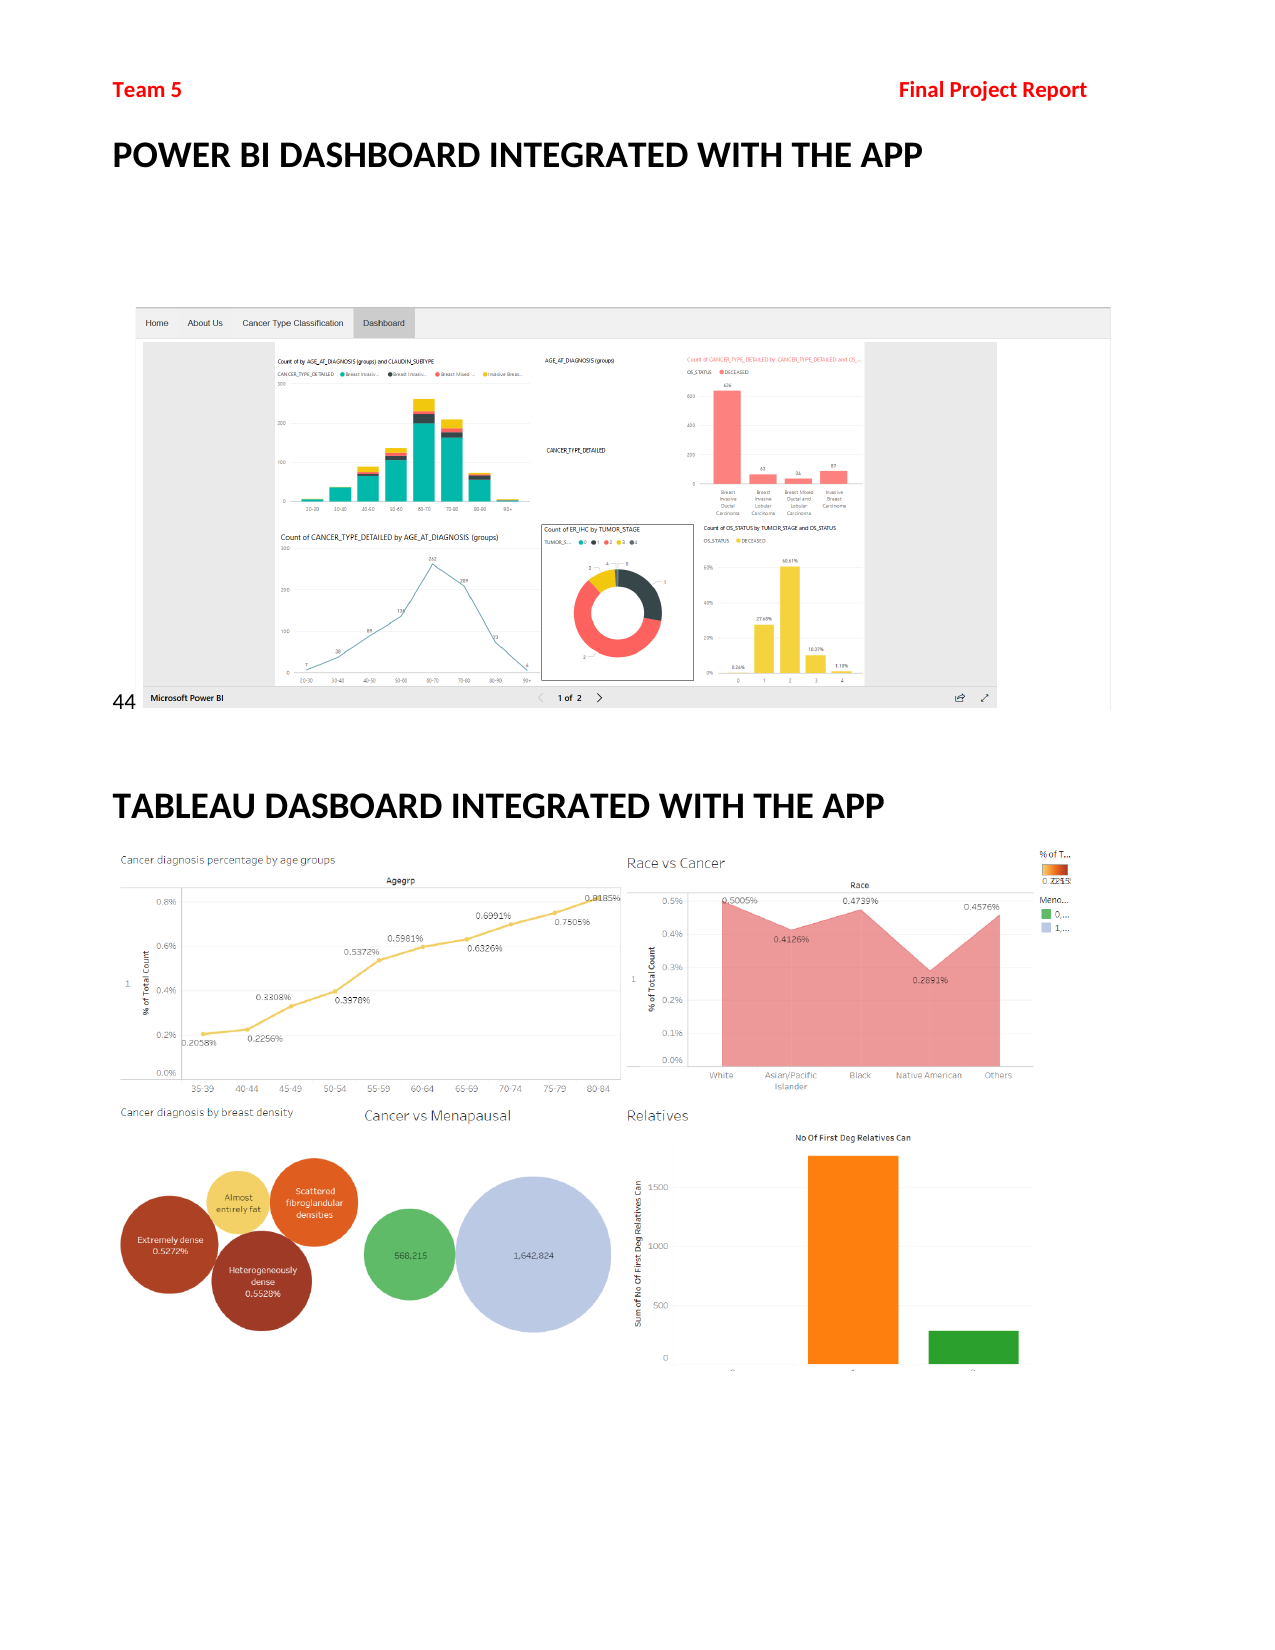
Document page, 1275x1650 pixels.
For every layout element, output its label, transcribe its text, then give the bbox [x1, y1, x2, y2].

picture [112, 847, 1159, 1371]
picture [135, 307, 1111, 710]
text POWER BI DASHBOARD INTEGRATED WITH THE APP [112, 131, 1162, 177]
text TABLEAU DASBOARD INTEGRATED WITH THE APP [112, 782, 1162, 827]
